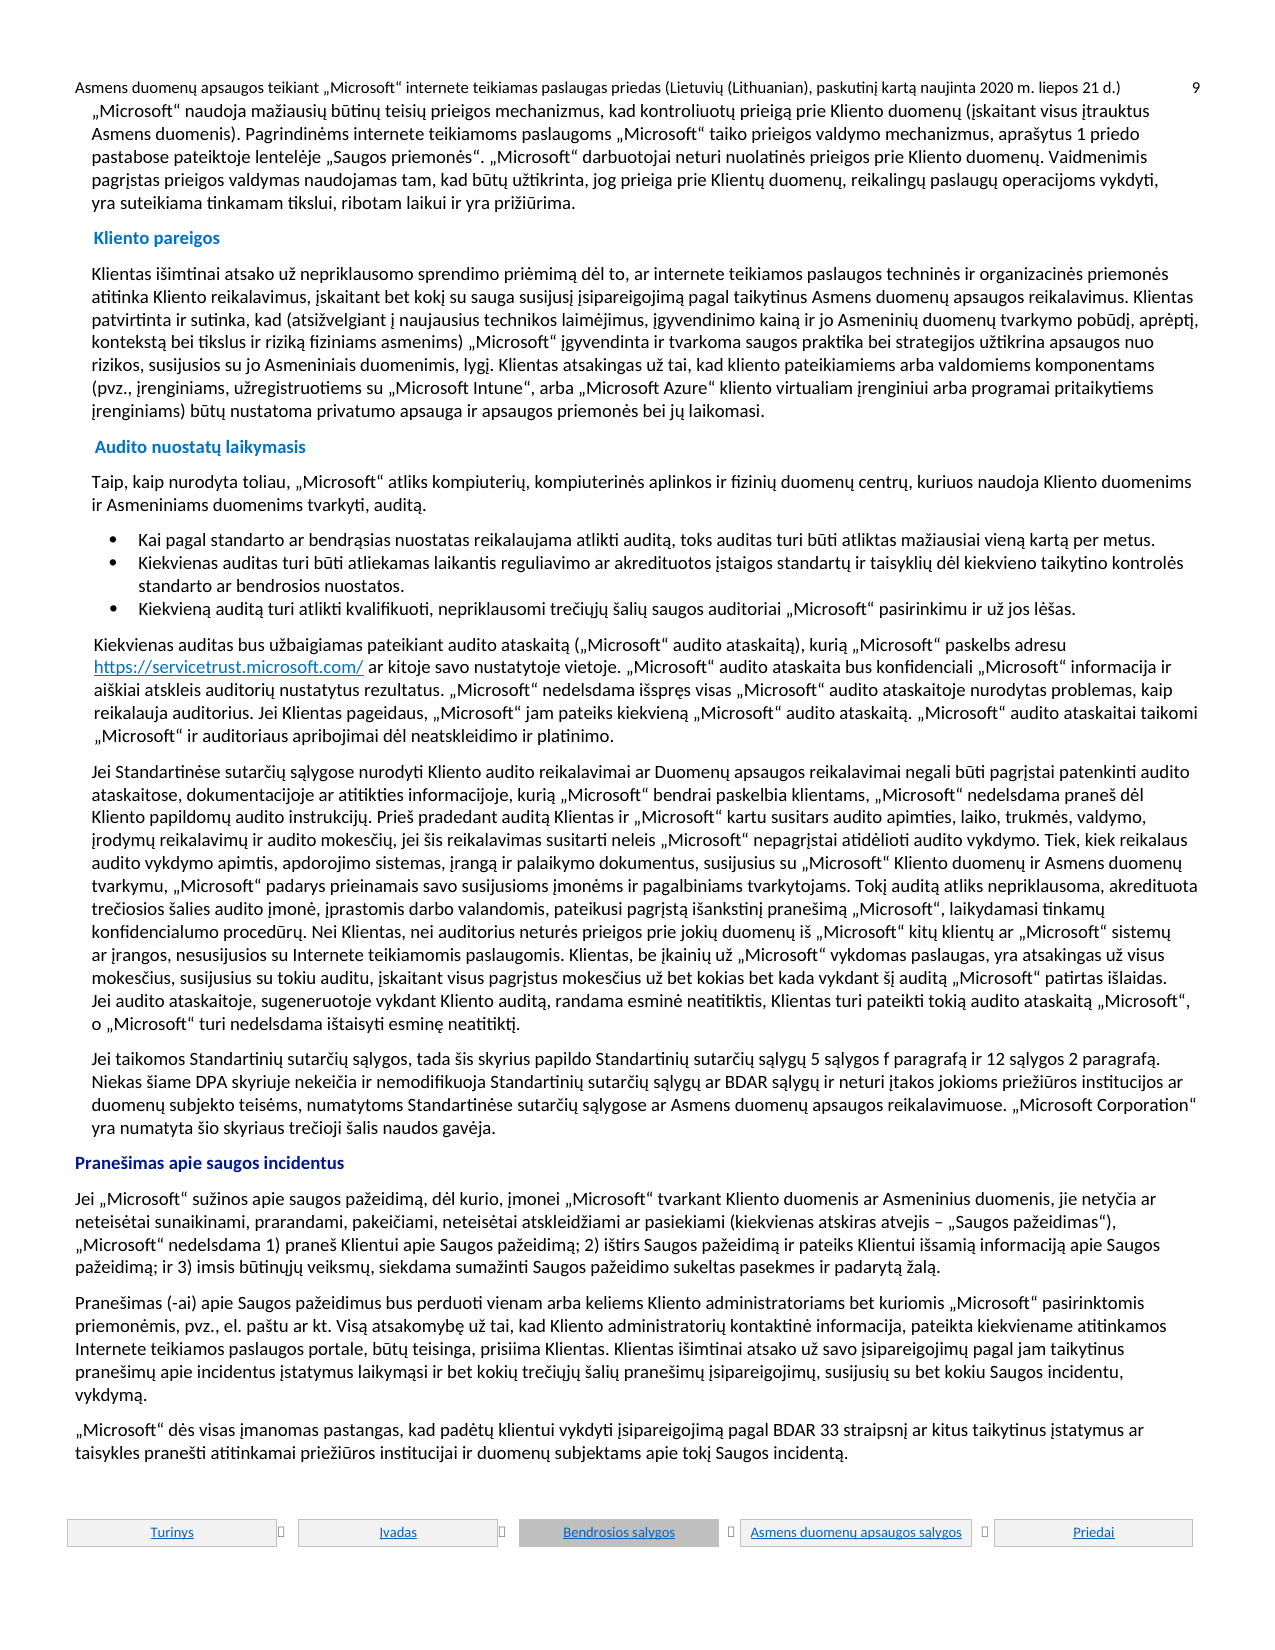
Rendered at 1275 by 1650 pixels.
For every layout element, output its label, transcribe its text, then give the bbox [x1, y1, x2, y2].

list „Microsoft“ dės visas įmanomas pastangas, kad padėtų klientui vykdyti įsipareigojimą pagal BDAR 33 straipsnį ar kitus taikytinus įstatymus ar taisykles pranešti atitinkamai priežiūros institucijai ir duomenų subjektams apie tokį Saugos incidentą. [75, 1418, 1200, 1464]
list Audito nuostatų laikymasis [94, 435, 1200, 458]
list „Microsoft“ naudoja mažiausių būtinų teisių prieigos mechanizmus, kad kontroliuotų prieigą prie Kliento duomenų (įskaitant visus įtrauktus Asmens duomenis). Pagrindinėms internete teikiamoms paslaugoms „Microsoft“ taiko prieigos valdymo mechanizmus, aprašytus 1 priedo pastabose pateiktoje lentelėje „Saugos priemonės“. „Microsoft“ darbuotojai neturi nuolatinės prieigos prie Kliento duomenų. Vaidmenimis pagrįstas prieigos valdymas naudojamas tam, kad būtų užtikrinta, jog prieiga prie Klientų duomenų, reikalingų paslaugų operacijoms vykdyti, yra suteikiama tinkamam tikslui, ribotam laikui ir yra prižiūrima. [91, 99, 1200, 214]
list Kliento pareigos [94, 227, 1200, 249]
list Kiekvienas auditas bus užbaigiamas pateikiant audito ataskaitą („Microsoft“ audito ataskaitą), kurią „Microsoft“ paskelbs adresu https://servicetrust.microsoft.com/ ar kitoje savo nustatytoje vietoje. „Microsoft“ audito ataskaita bus konfidenciali „Microsoft“ informacija ir aiškiai atskleis auditorių nustatytus rezultatus. „Microsoft“ nedelsdama išspręs visas „Microsoft“ audito ataskaitoje nurodytas problemas, kaip reikalauja auditorius. Jei Klientas pageidaus, „Microsoft“ jam pateiks kiekvieną „Microsoft“ audito ataskaitą. „Microsoft“ audito ataskaitai taikomi „Microsoft“ ir auditoriaus apribojimai dėl neatskleidimo ir platinimo. [94, 633, 1200, 747]
list Kiekvienas auditas turi būti atliekamas laikantis reguliavimo ar akredituotos įstaigos standartų ir taisyklių dėl kiekvieno taikytino kontrolės standarto ar bendrosios nuostatos. [109, 552, 1200, 597]
subtitle Pranešimas apie saugos incidentus [75, 1152, 1200, 1174]
list Klientas išimtinai atsako už nepriklausomo sprendimo priėmimą dėl to, ar internete teikiamos paslaugos techninės ir organizacinės priemonės atitinka Kliento reikalavimus, įskaitant bet kokį su sauga susijusį įsipareigojimą pagal taikytinus Asmens duomenų apsaugos reikalavimus. Klientas patvirtinta ir sutinka, kad (atsižvelgiant į naujausius technikos laimėjimus, įgyvendinimo kainą ir jo Asmeninių duomenų tvarkymo pobūdį, aprėptį, kontekstą bei tikslus ir riziką fiziniams asmenims) „Microsoft“ įgyvendinta ir tvarkoma saugos praktika bei strategijos užtikrina apsaugos nuo rizikos, susijusios su jo Asmeniniais duomenimis, lygį. Klientas atsakingas už tai, kad kliento pateikiamiems arba valdomiems komponentams (pvz., įrenginiams, užregistruotiems su „Microsoft Intune“, arba „Microsoft Azure“ kliento virtualiam įrenginiui arba programai pritaikytiems įrenginiams) būtų nustatoma privatumo apsauga ir apsaugos priemonės bei jų laikomasi. [91, 262, 1200, 422]
list Pranešimas (-ai) apie Saugos pažeidimus bus perduoti vienam arba keliems Kliento administratoriams bet kuriomis „Microsoft“ pasirinktomis priemonėmis, pvz., el. paštu ar kt. Visą atsakomybę už tai, kad Kliento administratorių kontaktinė informacija, pateikta kiekviename atitinkamos Internete teikiamos paslaugos portale, būtų teisinga, prisiima Klientas. Klientas išimtinai atsako už savo įsipareigojimų pagal jam taikytinus pranešimų apie incidentus įstatymus laikymąsi ir bet kokių trečiųjų šalių pranešimų įsipareigojimų, susijusių su bet kokiu Saugos incidentu, vykdymą. [75, 1291, 1200, 1406]
list Jei Standartinėse sutarčių sąlygose nurodyti Kliento audito reikalavimai ar Duomenų apsaugos reikalavimai negali būti pagrįstai patenkinti audito ataskaitose, dokumentacijoje ar atitikties informacijoje, kurią „Microsoft“ bendrai paskelbia klientams, „Microsoft“ nedelsdama praneš dėl Kliento papildomų audito instrukcijų. Prieš pradedant auditą Klientas ir „Microsoft“ kartu susitars audito apimties, laiko, trukmės, valdymo, įrodymų reikalavimų ir audito mokesčių, jei šis reikalavimas susitarti neleis „Microsoft“ nepagrįstai atidėlioti audito vykdymo. Tiek, kiek reikalaus audito vykdymo apimtis, apdorojimo sistemas, įrangą ir palaikymo dokumentus, susijusius su „Microsoft“ Kliento duomenų ir Asmens duomenų tvarkymu, „Microsoft“ padarys prieinamais savo susijusioms įmonėms ir pagalbiniams tvarkytojams. Tokį auditą atliks nepriklausoma, akredituota trečiosios šalies audito įmonė, įprastomis darbo valandomis, pateikusi pagrįstą išankstinį pranešimą „Microsoft“, laikydamasi tinkamų konfidencialumo procedūrų. Nei Klientas, nei auditorius neturės prieigos prie jokių duomenų iš „Microsoft“ kitų klientų ar „Microsoft“ sistemų ar įrangos, nesusijusios su Internete teikiamomis paslaugomis. Klientas, be įkainių už „Microsoft“ vykdomas paslaugas, yra atsakingas už visus mokesčius, susijusius su tokiu auditu, įskaitant visus pagrįstus mokesčius už bet kokias bet kada vykdant šį auditą „Microsoft“ patirtas išlaidas. Jei audito ataskaitoje, sugeneruotoje vykdant Kliento auditą, randama esminė neatitiktis, Klientas turi pateikti tokią audito ataskaitą „Microsoft“, o „Microsoft“ turi nedelsdama ištaisyti esminę neatitiktį. [91, 760, 1200, 1035]
list Jei taikomos Standartinių sutarčių sąlygos, tada šis skyrius papildo Standartinių sutarčių sąlygų 5 sąlygos f paragrafą ir 12 sąlygos 2 paragrafą. Niekas šiame DPA skyriuje nekeičia ir nemodifikuoja Standartinių sutarčių sąlygų ar BDAR sąlygų ir neturi įtakos jokioms priežiūros institucijos ar duomenų subjekto teisėms, numatytoms Standartinėse sutarčių sąlygose ar Asmens duomenų apsaugos reikalavimuose. „Microsoft Corporation“ yra numatyta šio skyriaus trečioji šalis naudos gavėja. [91, 1047, 1200, 1139]
list Taip, kaip nurodyta toliau, „Microsoft“ atliks kompiuterių, kompiuterinės aplinkos ir fizinių duomenų centrų, kuriuos naudoja Kliento duomenims ir Asmeniniams duomenims tvarkyti, auditą. [91, 470, 1200, 516]
list Jei „Microsoft“ sužinos apie saugos pažeidimą, dėl kurio, įmonei „Microsoft“ tvarkant Kliento duomenis ar Asmeninius duomenis, jie netyčia ar neteisėtai sunaikinami, prarandami, pakeičiami, neteisėtai atskleidžiami ar pasiekiami (kiekvienas atskiras atvejis – „Saugos pažeidimas“), „Microsoft“ nedelsdama 1) praneš Klientui apie Saugos pažeidimą; 2) ištirs Saugos pažeidimą ir pateiks Klientui išsamią informaciją apie Saugos pažeidimą; ir 3) imsis būtinųjų veiksmų, siekdama sumažinti Saugos pažeidimo sukeltas pasekmes ir padarytą žalą. [75, 1187, 1200, 1279]
list Kiekvieną auditą turi atlikti kvalifikuoti, nepriklausomi trečiųjų šalių saugos auditoriai „Microsoft“ pasirinkimu ir už jos lėšas. [110, 597, 1200, 620]
list Kai pagal standarto ar bendrąsias nuostatas reikalaujama atlikti auditą, toks auditas turi būti atliktas mažiausiai vieną kartą per metus. [109, 529, 1200, 552]
